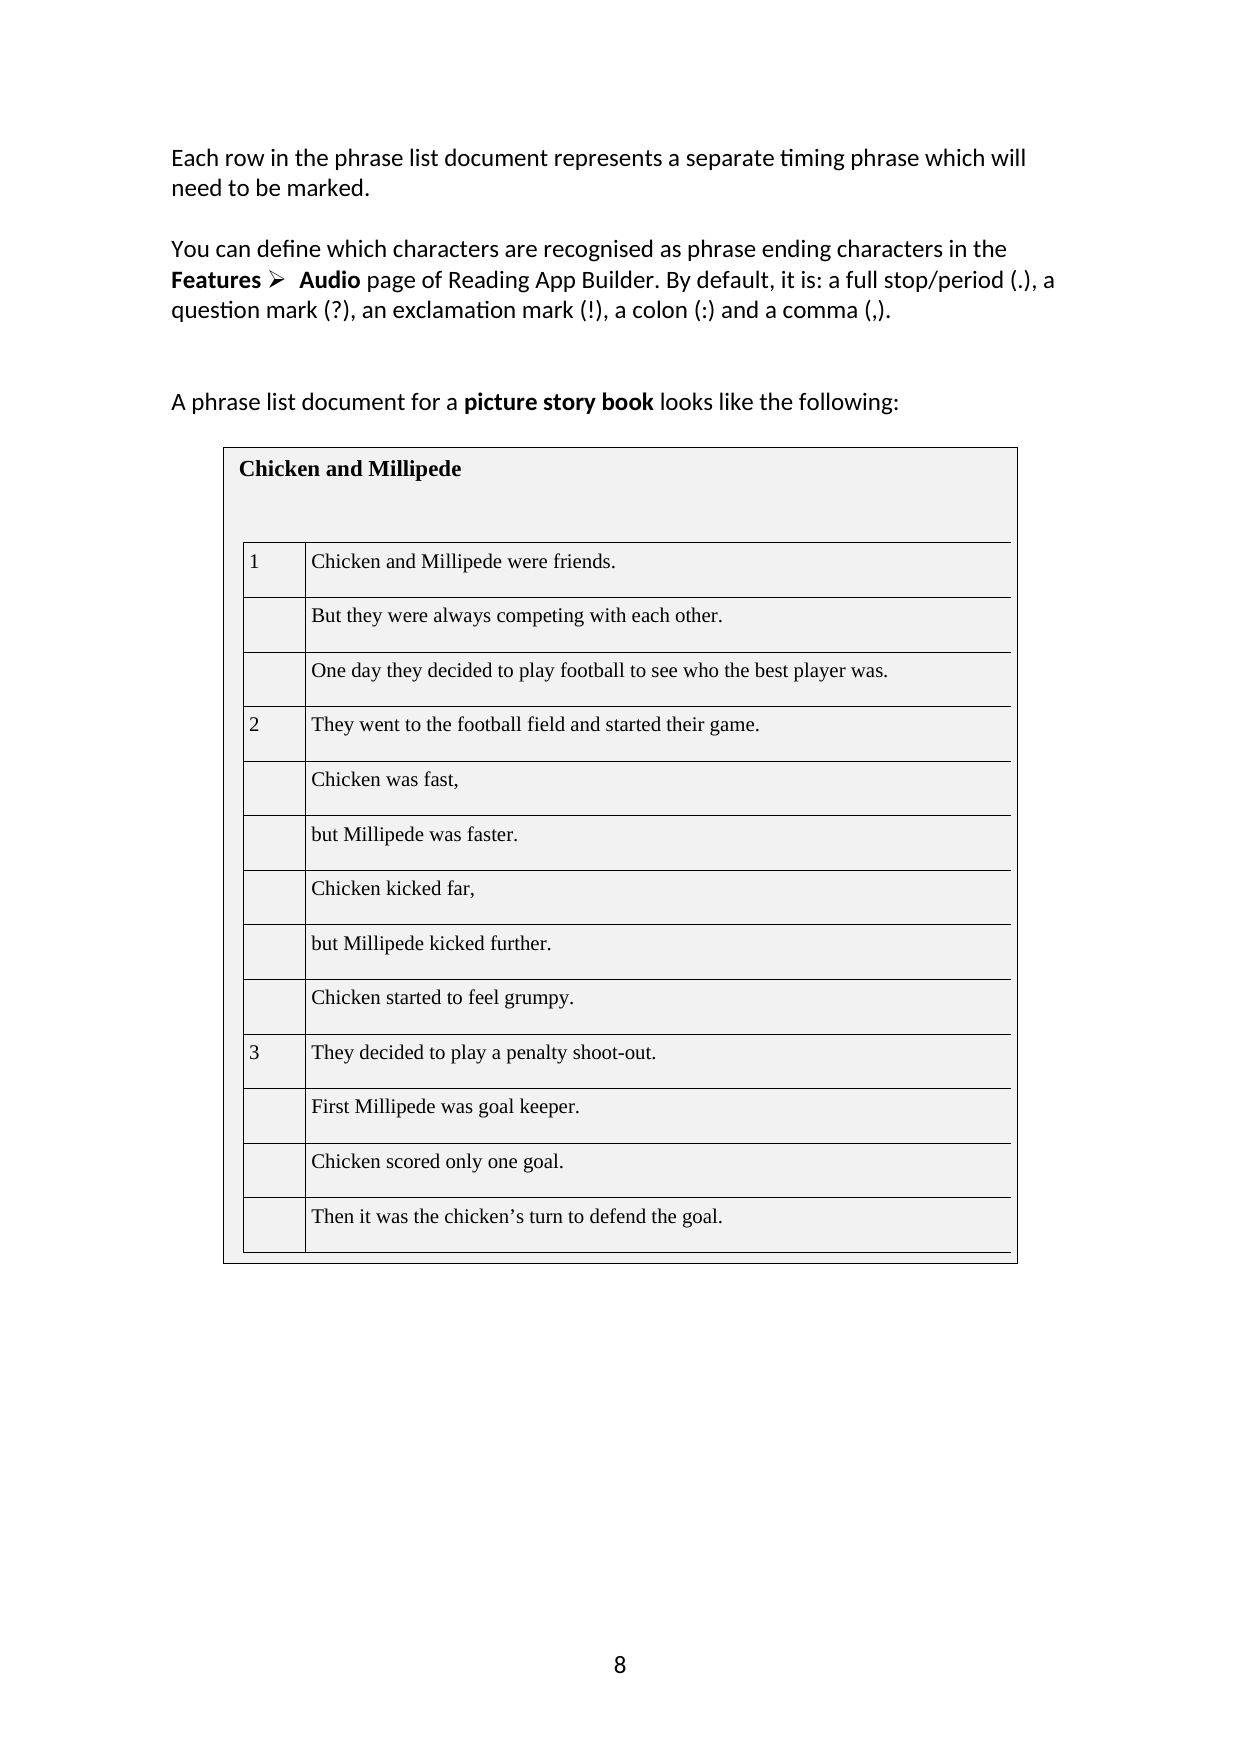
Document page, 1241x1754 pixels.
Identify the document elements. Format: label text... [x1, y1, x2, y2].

text A phrase list document for a picture story book looks like the following: [171, 386, 1069, 416]
text Each row in the phrase list document represents a separate timing phrase which will need to be marked. [171, 142, 1069, 203]
text You can define which characters are recognised as phrase ending characters in the Features Audio page of Reading App Builder. By default, it is: a full stop/period (.), a question mark (?), an exclamation mark (!), a colon (:) and a comma (,). [171, 233, 1069, 325]
